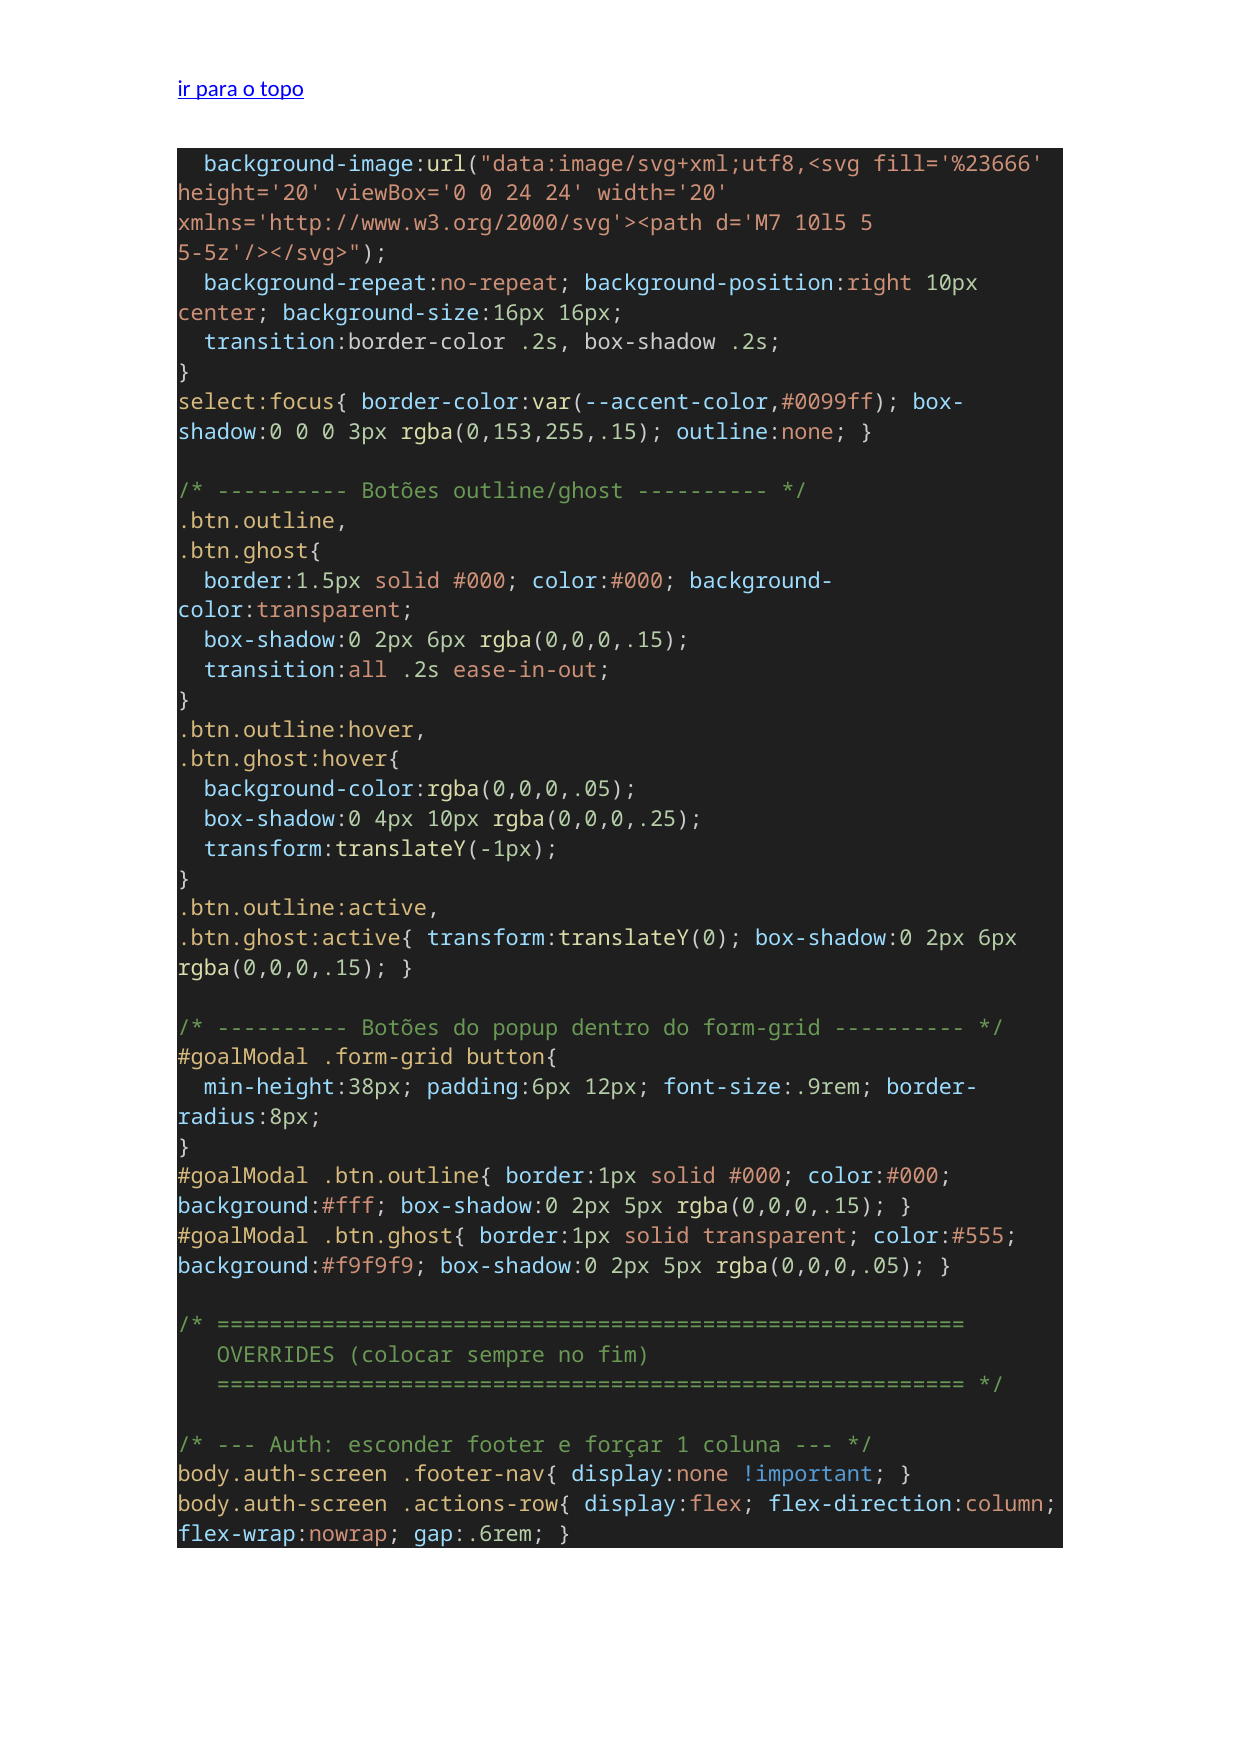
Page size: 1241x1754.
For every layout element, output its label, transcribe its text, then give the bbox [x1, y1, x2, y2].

text background-repeat:no-repeat; background-position:right 10px center; background-size:16px 16px; [177, 267, 1063, 326]
text /* ========================================================= [177, 1309, 1063, 1339]
text } [177, 356, 1063, 386]
text .btn.ghost:active{ transform:translateY(0); box-shadow:0 2px 6px rgba(0,0,0,.15); } [177, 922, 1063, 982]
text #goalModal .btn.ghost{ border:1px solid transparent; color:#555; background:#f9f9f9; box-shadow:0 2px 5px rgba(0,0,0,.05); } [177, 1220, 1063, 1280]
text transition:all .2s ease-in-out; [177, 654, 1063, 684]
text body.auth-screen .footer-nav{ display:none !important; } [177, 1458, 1063, 1488]
text ========================================================= */ [177, 1369, 1063, 1399]
text border:1.5px solid #000; color:#000; background-color:transparent; [177, 565, 1063, 624]
text } [177, 684, 1063, 714]
text box-shadow:0 2px 6px rgba(0,0,0,.15); [177, 624, 1063, 654]
text #goalModal .form-grid button{ [177, 1041, 1063, 1071]
text .btn.outline:hover, [177, 714, 1063, 743]
text transform:translateY(-1px); [177, 833, 1063, 863]
text OVERRIDES (colocar sempre no fim) [177, 1339, 1063, 1369]
text } [177, 863, 1063, 892]
text min-height:38px; padding:6px 12px; font-size:.9rem; border-radius:8px; [177, 1071, 1063, 1131]
text /* --- Auth: esconder footer e forçar 1 coluna --- */ [177, 1429, 1063, 1458]
text .btn.outline, [177, 505, 1063, 535]
text .btn.outline:active, [177, 892, 1063, 922]
text } [177, 1131, 1063, 1161]
text box-shadow:0 4px 10px rgba(0,0,0,.25); [177, 803, 1063, 833]
text transition:border-color .2s, box-shadow .2s; [177, 326, 1063, 356]
text .btn.ghost{ [177, 535, 1063, 565]
text body.auth-screen .actions-row{ display:flex; flex-direction:column; flex-wrap:nowrap; gap:.6rem; } [177, 1488, 1063, 1548]
text select:focus{ border-color:var(--accent-color,#0099ff); box-shadow:0 0 0 3px rgba(0,153,255,.15); outline:none; } [177, 386, 1063, 446]
text .btn.ghost:hover{ [177, 743, 1063, 773]
text #goalModal .btn.outline{ border:1px solid #000; color:#000; background:#fff; box-shadow:0 2px 5px rgba(0,0,0,.15); } [177, 1161, 1063, 1220]
text /* ---------- Botões do popup dentro do form-grid ---------- */ [177, 1012, 1063, 1041]
text background-color:rgba(0,0,0,.05); [177, 773, 1063, 803]
text /* ---------- Botões outline/ghost ---------- */ [177, 475, 1063, 505]
